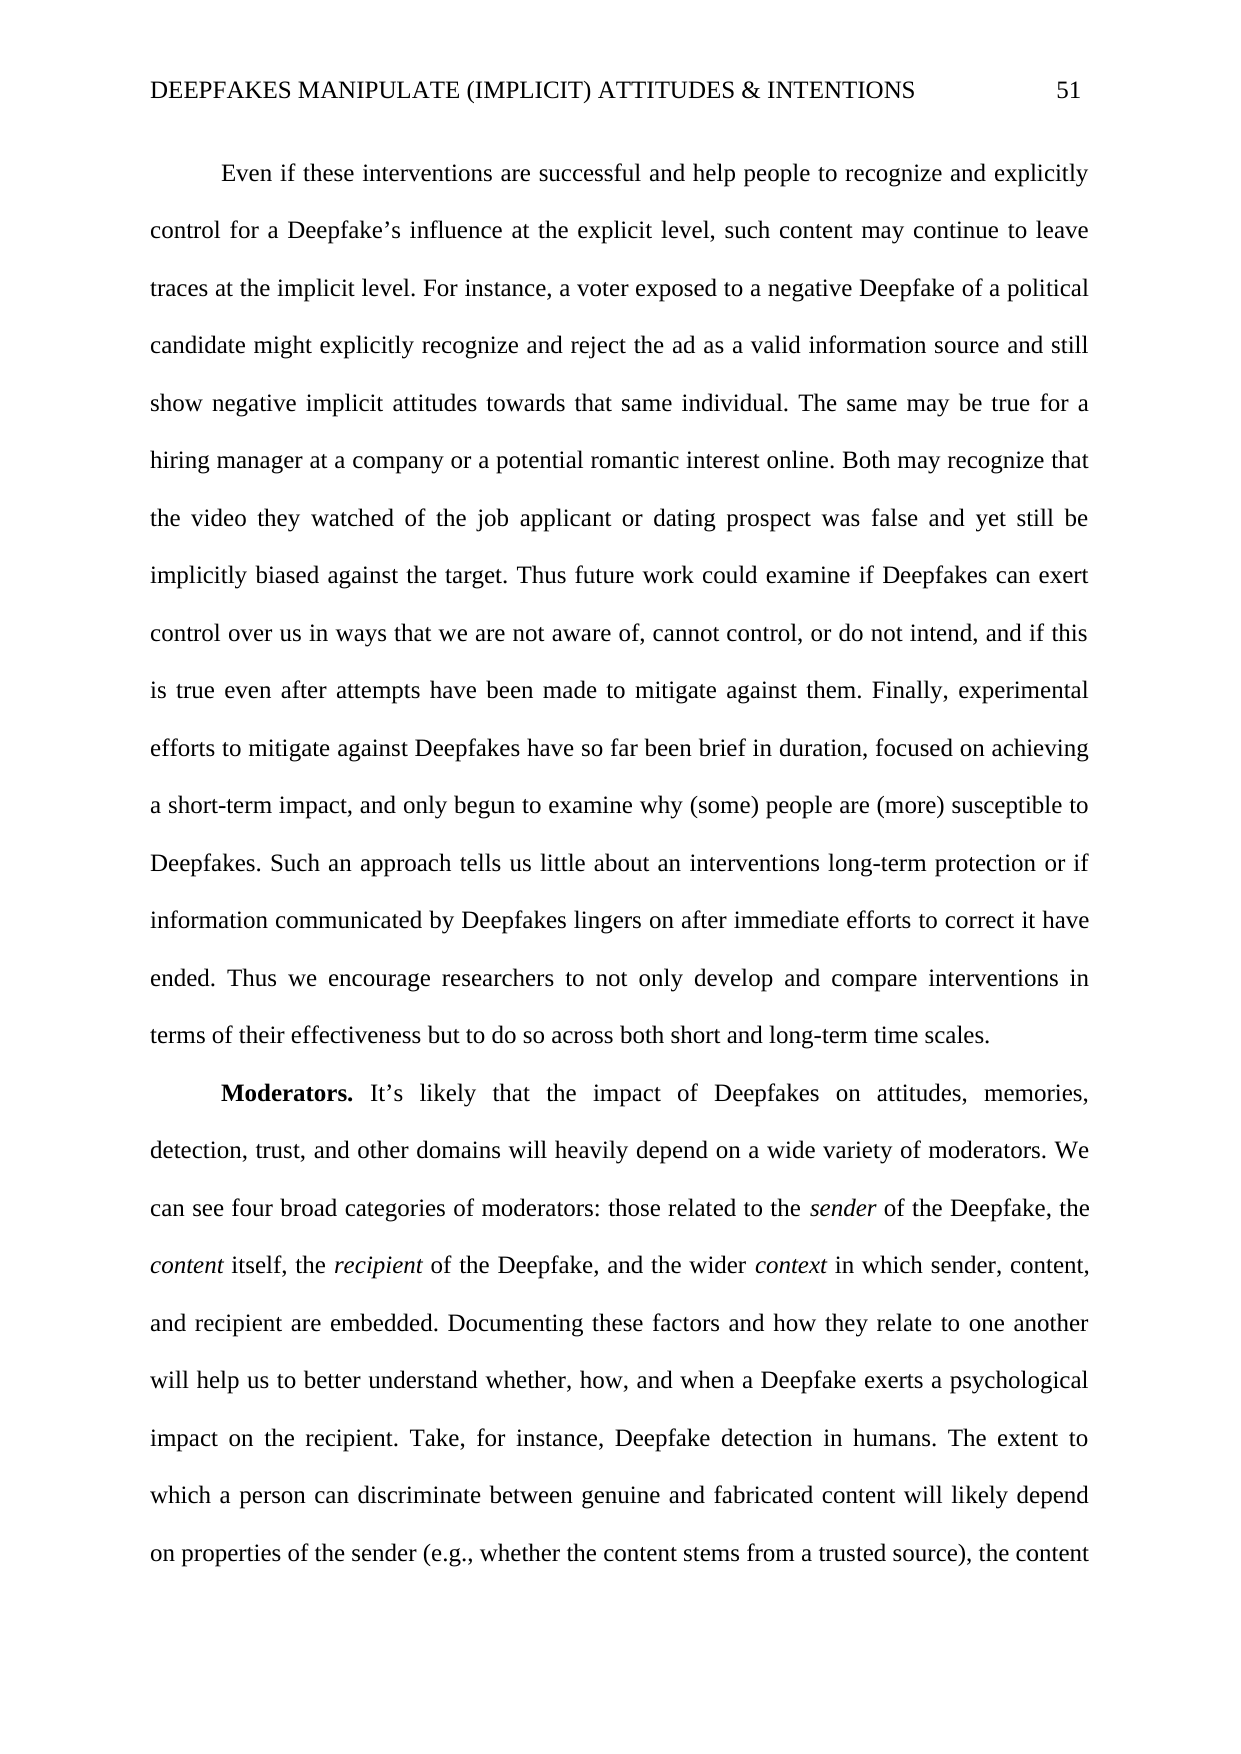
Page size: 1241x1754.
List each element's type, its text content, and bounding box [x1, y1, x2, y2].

text Even if these interventions are successful and help people to recognize and explicitly control for a Deepfake’s influence at the explicit level, such content may continue to leave traces at the implicit level. For instance, a voter exposed to a negative Deepfake of a political candidate might explicitly recognize and reject the ad as a valid information source and still show negative implicit attitudes towards that same individual. The same may be true for a hiring manager at a company or a potential romantic interest online. Both may recognize that the video they watched of the job applicant or dating prospect was false and yet still be implicitly biased against the target. Thus future work could examine if Deepfakes can exert control over us in ways that we are not aware of, cannot control, or do not intend, and if this is true even after attempts have been made to mitigate against them. Finally, experimental efforts to mitigate against Deepfakes have so far been brief in duration, focused on achieving a short-term impact, and only begun to examine why (some) people are (more) susceptible to Deepfakes. Such an approach tells us little about an interventions long-term protection or if information communicated by Deepfakes lingers on after immediate efforts to correct it have ended. Thus we encourage researchers to not only develop and compare interventions in terms of their effectiveness but to do so across both short and long-term time scales. [150, 158, 1090, 1049]
